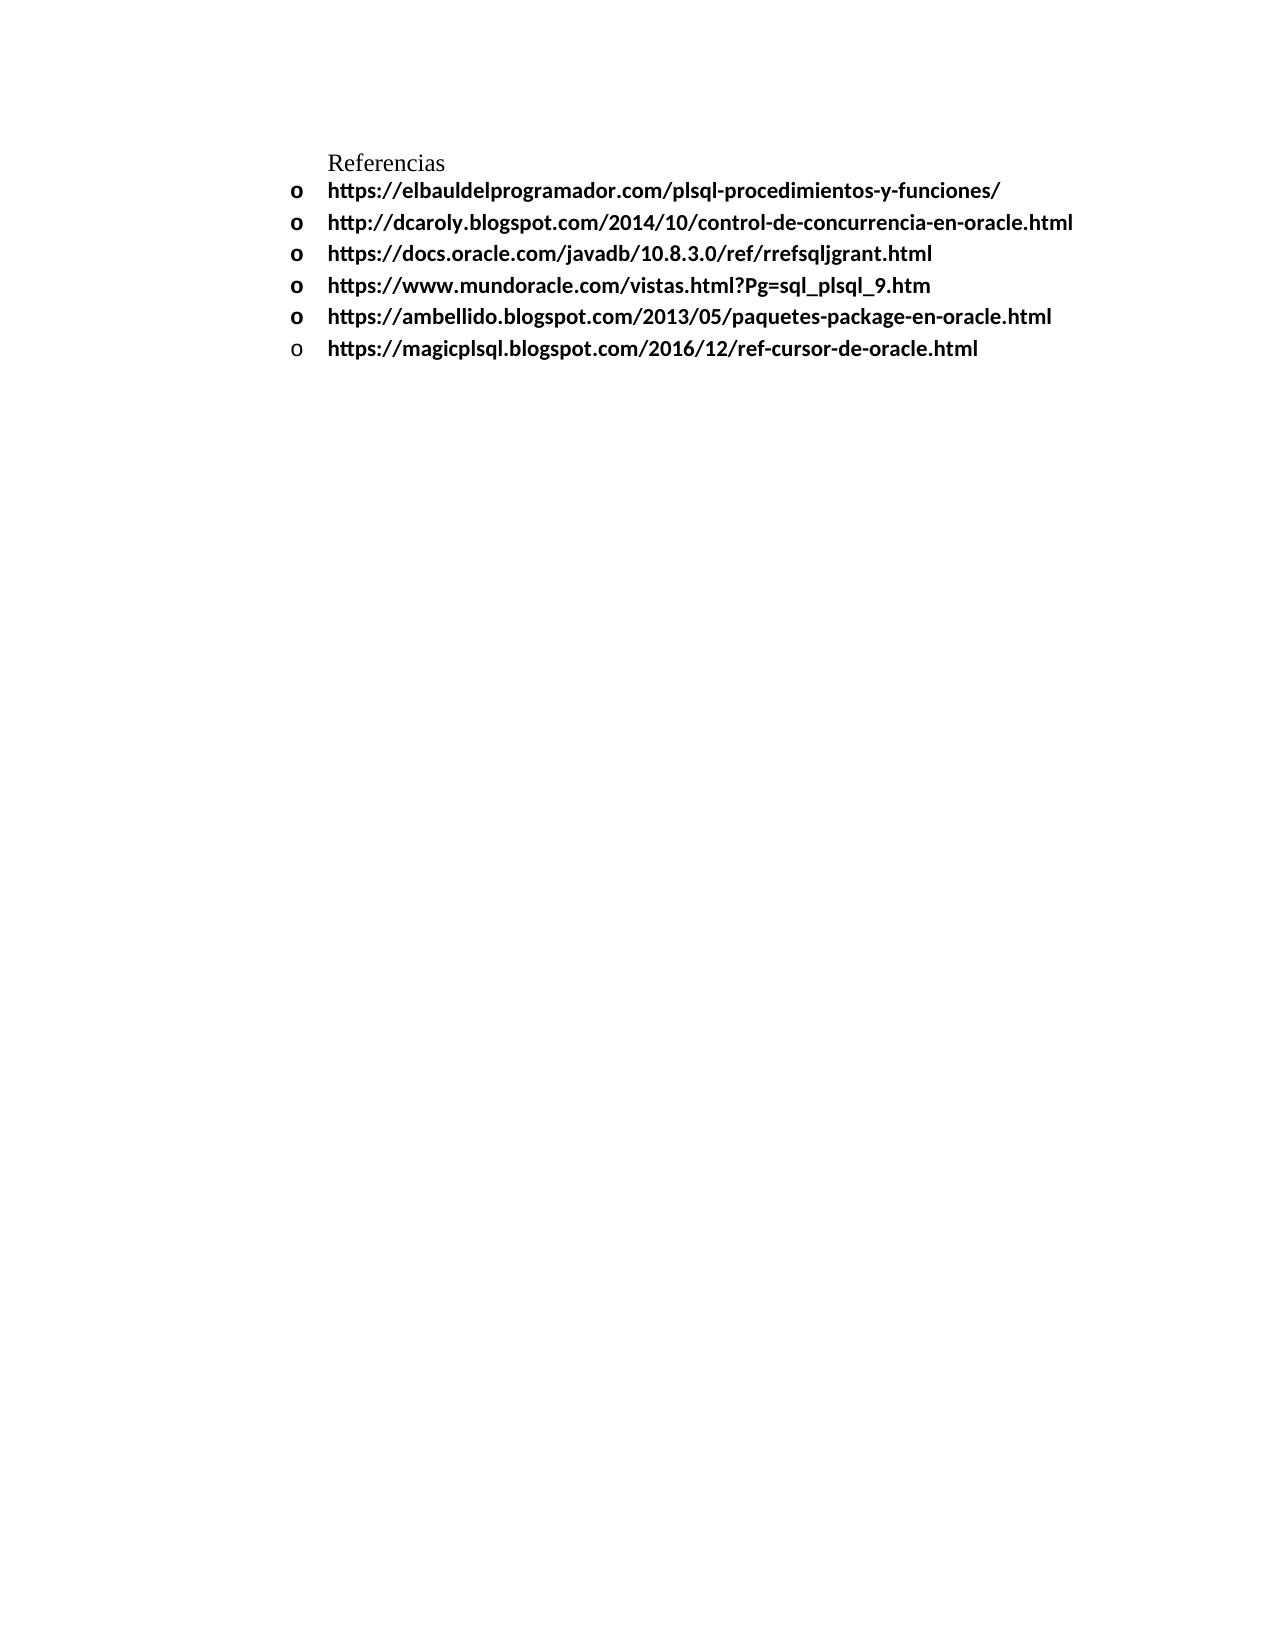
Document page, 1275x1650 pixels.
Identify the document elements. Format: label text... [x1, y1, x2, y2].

list http://dcaroly.blogspot.com/2014/10/control-de-concurrencia-en-oracle.html [290, 208, 1098, 237]
text Referencias [327, 148, 1098, 176]
list https://magicplsql.blogspot.com/2016/12/ref-cursor-de-oracle.html [290, 334, 1098, 363]
list https://www.mundoracle.com/vistas.html?Pg=sql_plsql_9.htm [290, 271, 1098, 300]
list https://docs.oracle.com/javadb/10.8.3.0/ref/rrefsqljgrant.html [290, 239, 1098, 268]
list https://elbauldelprogramador.com/plsql-procedimientos-y-funciones/ [290, 176, 1098, 206]
list https://ambellido.blogspot.com/2013/05/paquetes-package-en-oracle.html [290, 302, 1098, 331]
